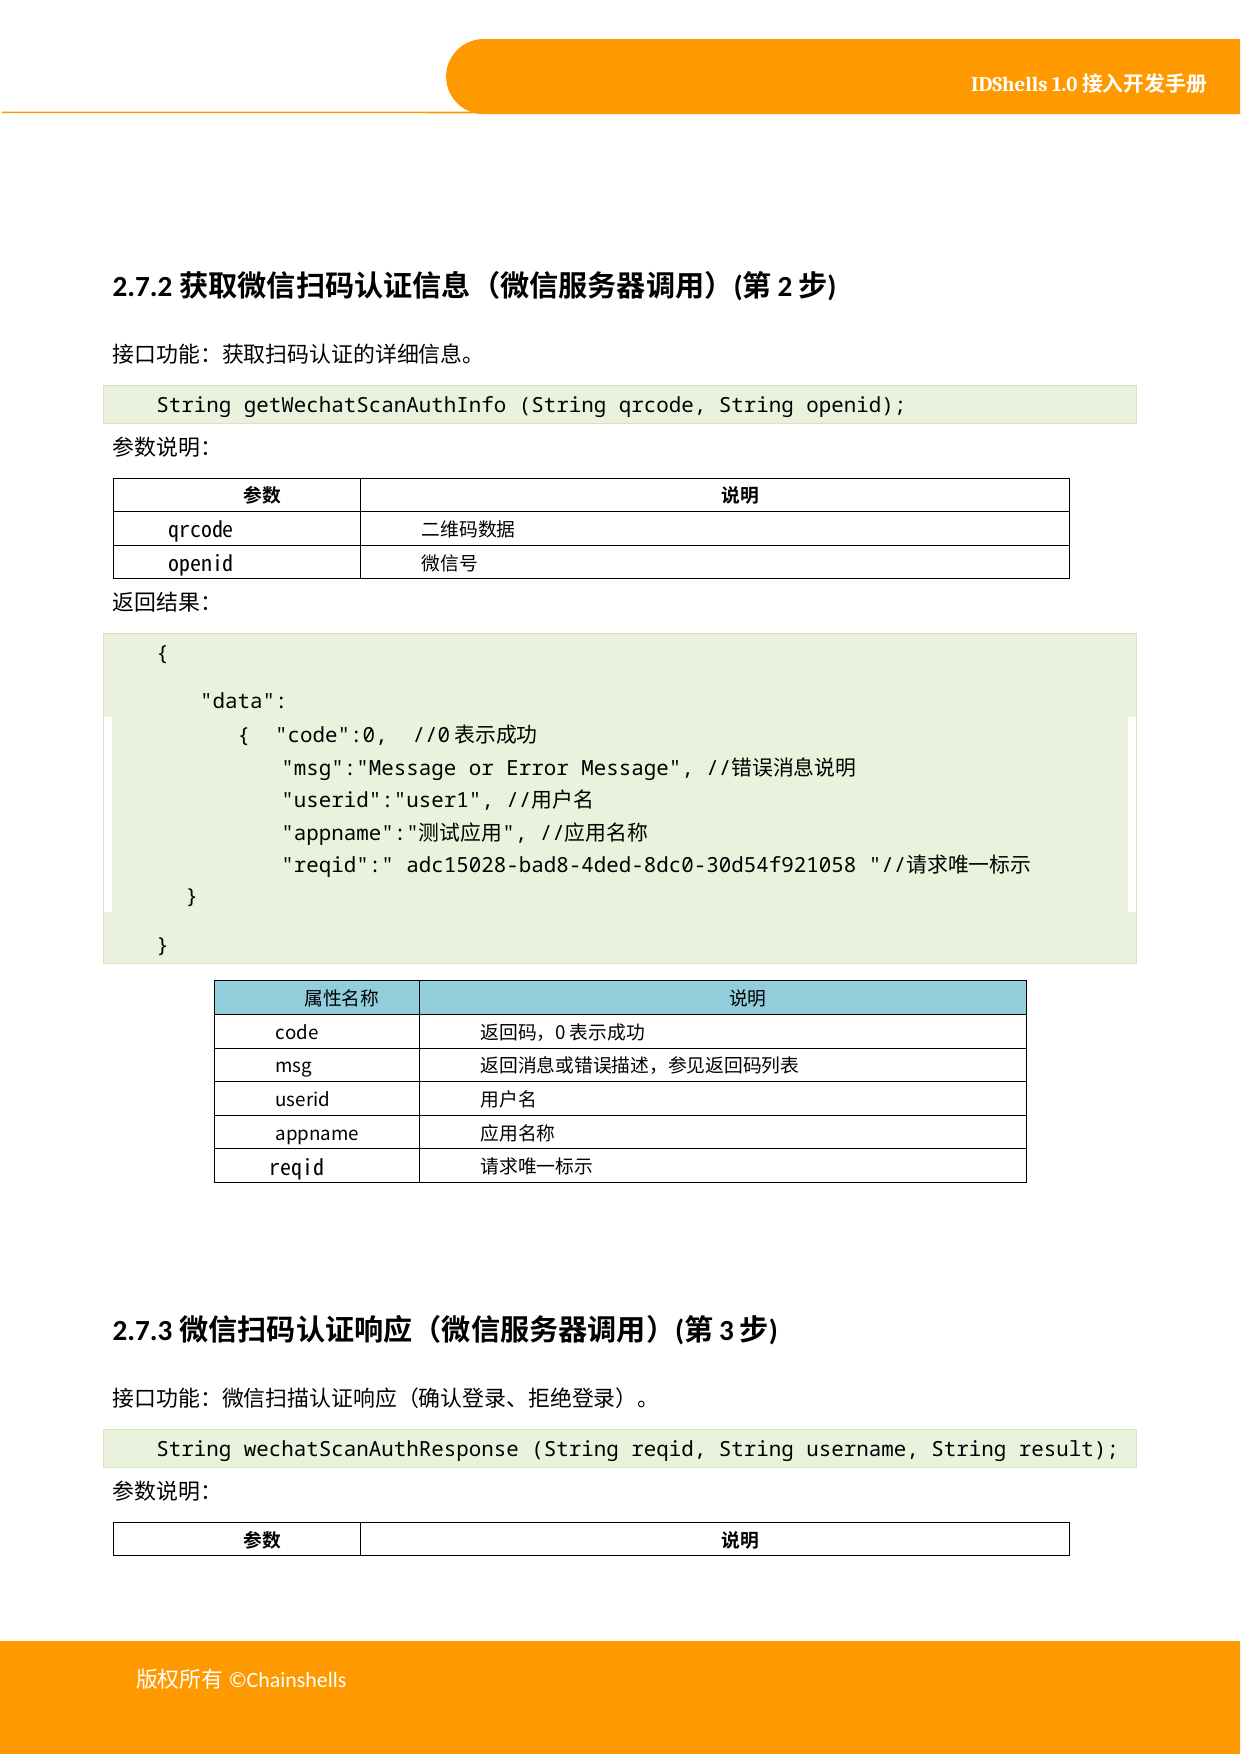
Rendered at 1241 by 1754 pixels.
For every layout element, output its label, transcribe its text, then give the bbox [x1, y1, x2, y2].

subtitle 微信扫码认证响应（微信服务器调用）(第3步) [112, 1306, 1128, 1349]
table_header 参数 [114, 479, 360, 511]
table_cell 返回消息或错误描述，参见返回码列表 [420, 1049, 1026, 1081]
table_header 说明 [420, 981, 1026, 1014]
text "reqid":" adc15028-bad8-4ded-8dc0-30d54f921058 "//请求唯一标示 [112, 847, 1128, 880]
table_header 说明 [361, 1523, 1069, 1555]
text 接口功能：获取扫码认证的详细信息。 [112, 331, 1128, 369]
text } [112, 880, 1128, 912]
table_cell userid [215, 1082, 419, 1114]
table_header 说明 [361, 479, 1069, 511]
text String wechatScanAuthResponse (String reqid, String username, String result); [104, 1430, 1136, 1467]
table_cell code [215, 1015, 419, 1047]
table_cell 二维码数据 [361, 512, 1069, 544]
text { [104, 634, 1136, 668]
table_cell qrcode [114, 512, 360, 544]
text "userid":"user1", //用户名 [112, 782, 1128, 815]
table_cell 返回码，0表示成功 [420, 1015, 1026, 1047]
text { "code":0, //0表示成功 [112, 717, 1128, 750]
table_header 属性名称 [215, 981, 419, 1014]
text 参数说明： [112, 424, 1128, 461]
subtitle 获取微信扫码认证信息（微信服务器调用）(第2步) [112, 262, 1128, 304]
table_cell 应用名称 [420, 1116, 1026, 1148]
text "data": [104, 682, 1136, 717]
table_cell openid [114, 546, 360, 578]
text 接口功能：微信扫描认证响应（确认登录、拒绝登录）。 [112, 1375, 1128, 1413]
text "appname":"测试应用", //应用名称 [112, 815, 1128, 847]
table_cell reqid [215, 1149, 419, 1182]
table_cell 微信号 [361, 546, 1069, 578]
text 参数说明： [112, 1468, 1128, 1505]
table_cell msg [215, 1049, 419, 1081]
text String getWechatScanAuthInfo (String qrcode, String openid); [104, 386, 1136, 423]
text 返回结果： [112, 579, 1128, 617]
table_cell appname [215, 1116, 419, 1148]
text } [104, 925, 1136, 963]
table_cell 用户名 [420, 1082, 1026, 1114]
table_header 参数 [114, 1523, 360, 1555]
table_cell 请求唯一标示 [420, 1149, 1026, 1182]
text "msg":"Message or Error Message", //错误消息说明 [112, 750, 1128, 782]
